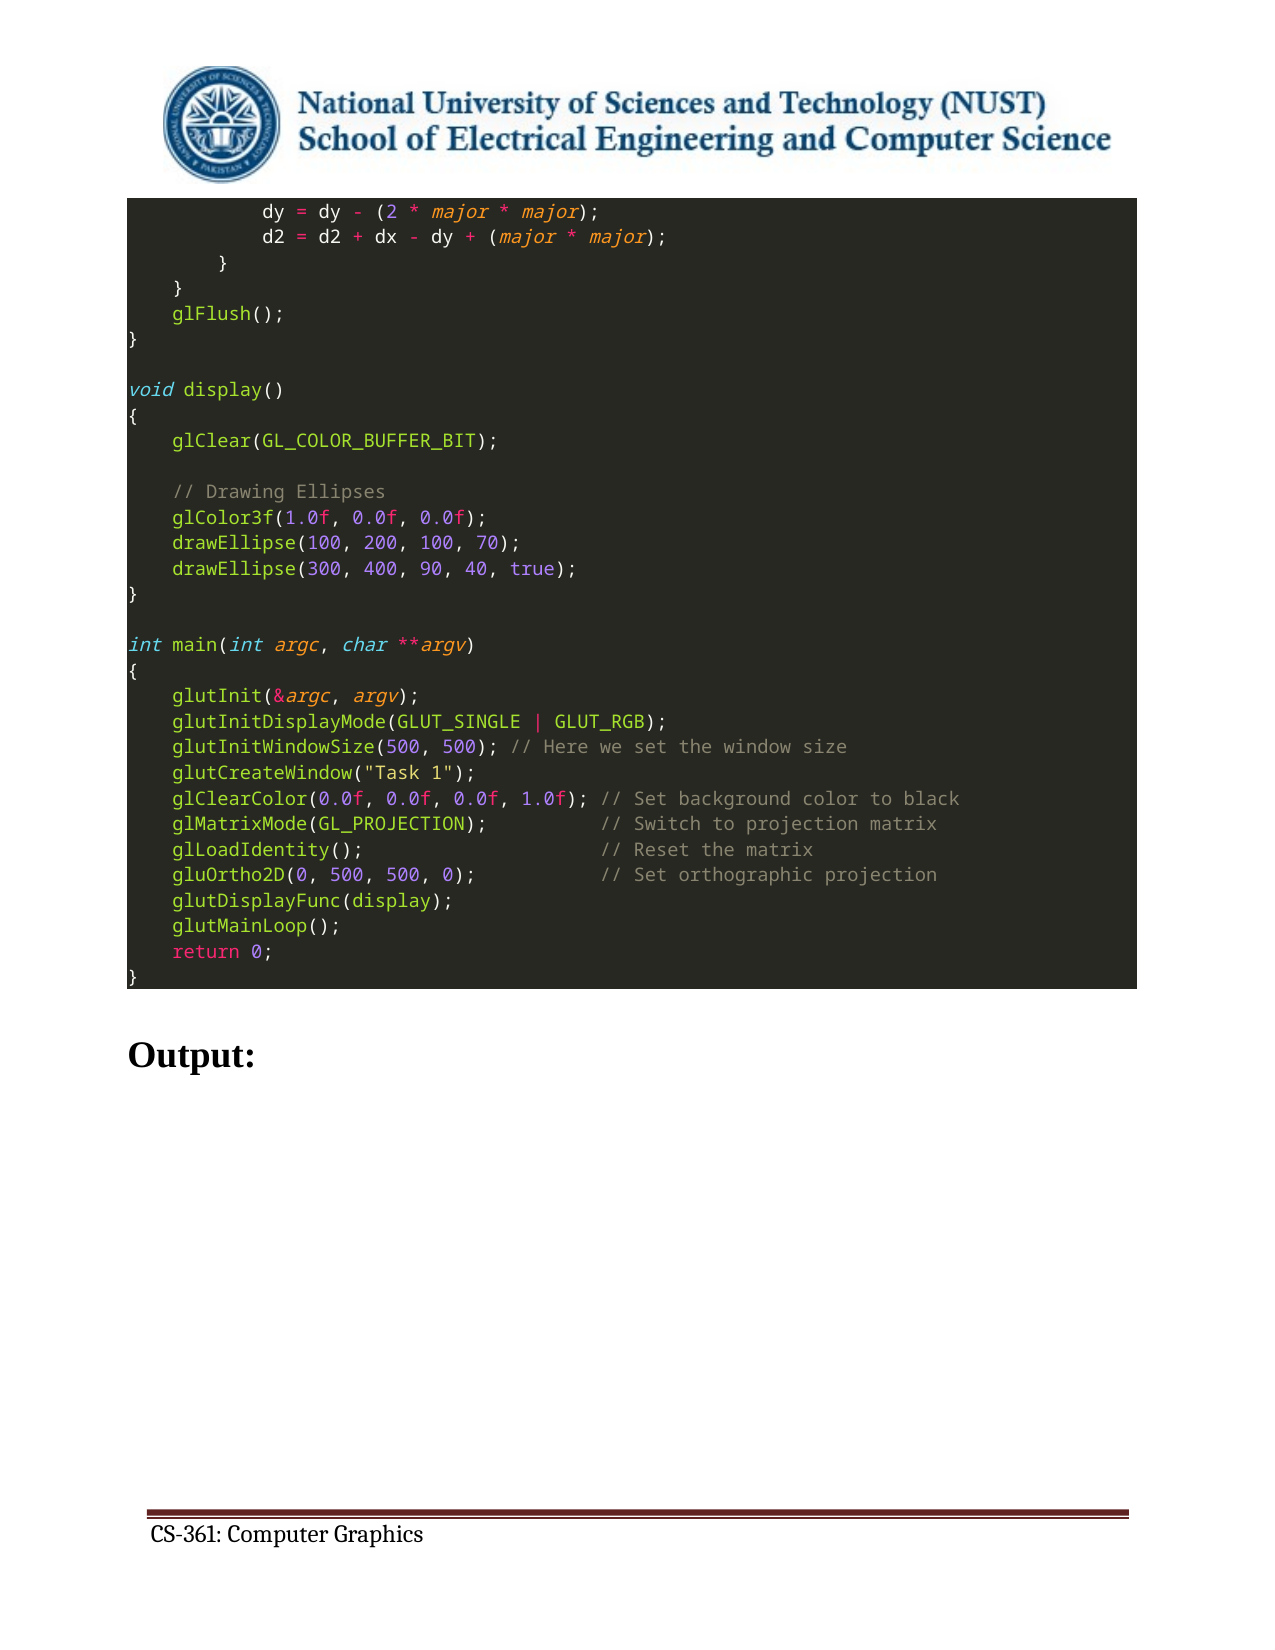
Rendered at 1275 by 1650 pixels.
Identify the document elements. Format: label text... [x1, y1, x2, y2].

text dy = dy - (2 * major * major); [127, 198, 1137, 223]
text glutDisplayFunc(display); [127, 887, 1137, 912]
text d2 = d2 + dx - dy + (major * major); [127, 223, 1137, 249]
text int main(int argc, char **argv) [127, 632, 1137, 657]
text glutCreateWindow("Task 1"); [127, 759, 1137, 785]
text drawEllipse(100, 200, 100, 70); [127, 530, 1137, 555]
text glColor3f(1.0f, 0.0f, 0.0f); [127, 504, 1137, 530]
text } [127, 274, 1137, 300]
text return 0; [127, 938, 1137, 963]
text // Drawing Ellipses [127, 479, 1137, 504]
text glutInit(&argc, argv); [127, 683, 1137, 708]
text Output: [127, 1032, 1137, 1075]
text } [127, 963, 1137, 989]
text drawEllipse(300, 400, 90, 40, true); [127, 555, 1137, 581]
text } [127, 581, 1137, 606]
text glClear(GL_COLOR_BUFFER_BIT); [127, 428, 1137, 453]
text glutInitWindowSize(500, 500); // Here we set the window size [127, 734, 1137, 759]
text glLoadIdentity(); // Reset the matrix [127, 836, 1137, 861]
text gluOrtho2D(0, 500, 500, 0); // Set orthographic projection [127, 861, 1137, 887]
text glutMainLoop(); [127, 912, 1137, 938]
text { [127, 657, 1137, 683]
text glMatrixMode(GL_PROJECTION); // Switch to projection matrix [127, 810, 1137, 836]
text glClearColor(0.0f, 0.0f, 0.0f, 1.0f); // Set background color to black [127, 785, 1137, 810]
text glFlush(); [127, 300, 1137, 326]
text void display() [127, 377, 1137, 402]
picture [163, 66, 1112, 184]
text } [127, 249, 1137, 274]
text glutInitDisplayMode(GLUT_SINGLE | GLUT_RGB); [127, 708, 1137, 734]
text } [127, 326, 1137, 351]
text { [127, 402, 1137, 428]
